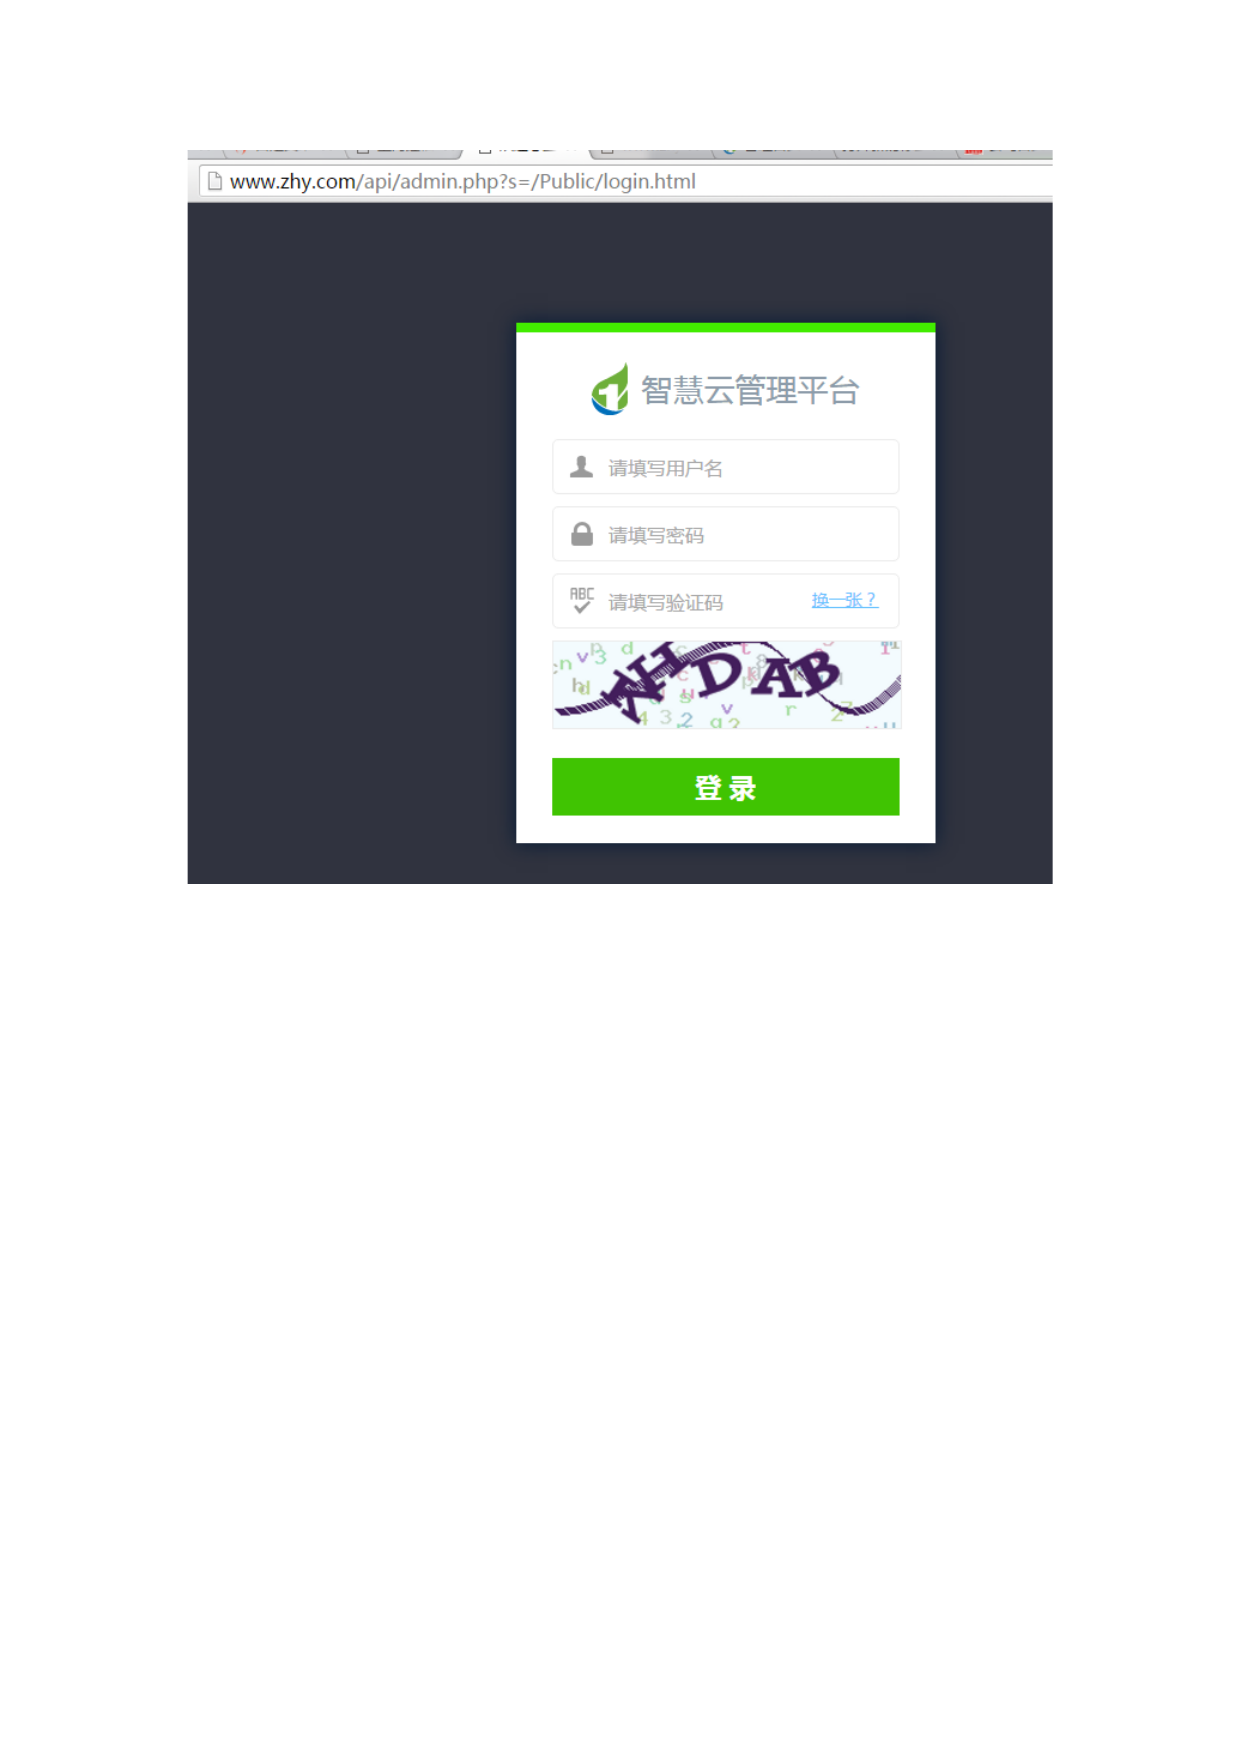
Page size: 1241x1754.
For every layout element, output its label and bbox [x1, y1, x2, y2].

picture [187, 150, 1053, 884]
